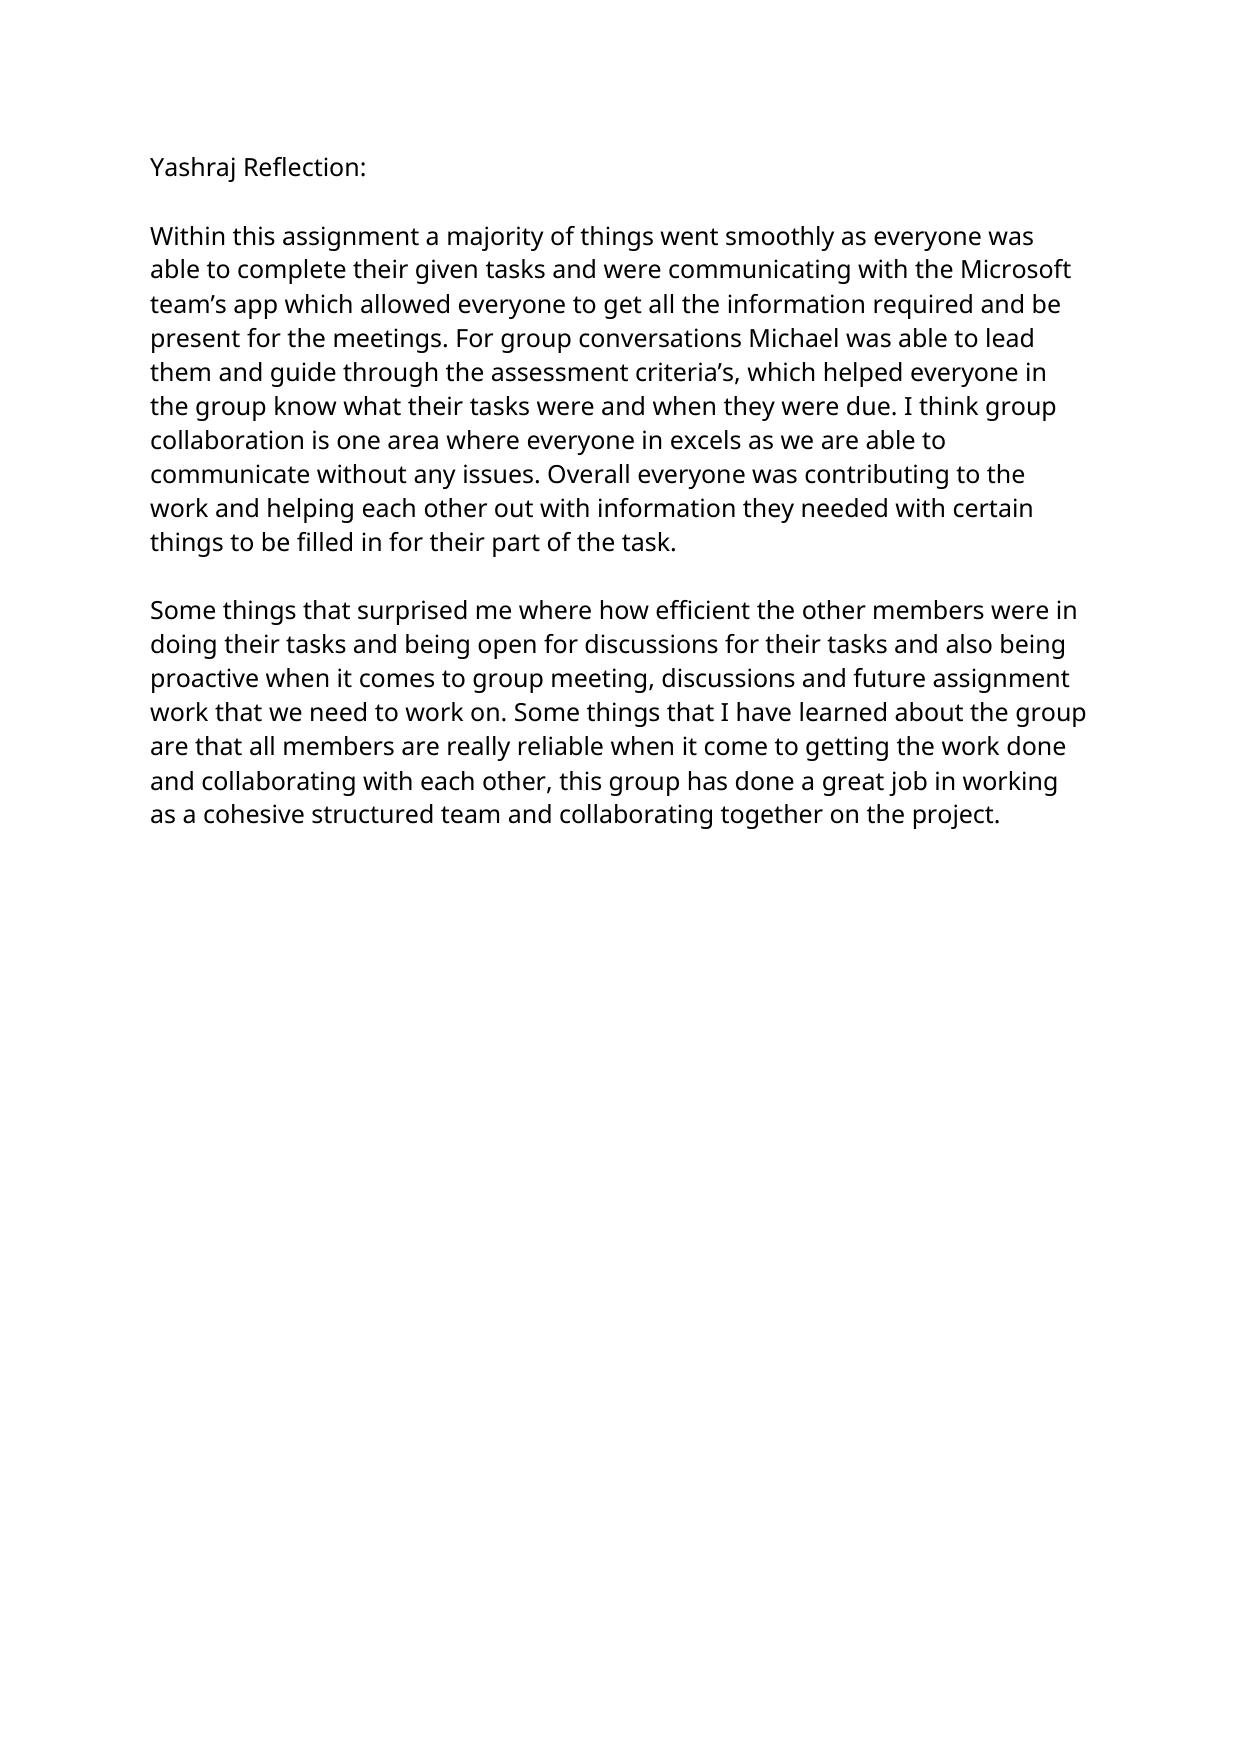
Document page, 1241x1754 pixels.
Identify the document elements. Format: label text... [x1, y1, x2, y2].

text Some things that surprised me where how efficient the other members were in doing their tasks and being open for discussions for their tasks and also being proactive when it comes to group meeting, discussions and future assignment work that we need to work on. Some things that I have learned about the group are that all members are really reliable when it come to getting the work done and collaborating with each other, this group has done a great job in working as a cohesive structured team and collaborating together on the project. [150, 593, 1090, 831]
text Within this assignment a majority of things went smoothly as everyone was able to complete their given tasks and were communicating with the Microsoft team’s app which allowed everyone to get all the information required and be present for the meetings. For group conversations Michael was able to lead them and guide through the assessment criteria’s, which helped everyone in the group know what their tasks were and when they were due. I think group collaboration is one area where everyone in excels as we are able to communicate without any issues. Overall everyone was contributing to the work and helping each other out with information they needed with certain things to be filled in for their part of the task. [150, 218, 1090, 559]
text Yashraj Reflection: [150, 150, 1090, 184]
